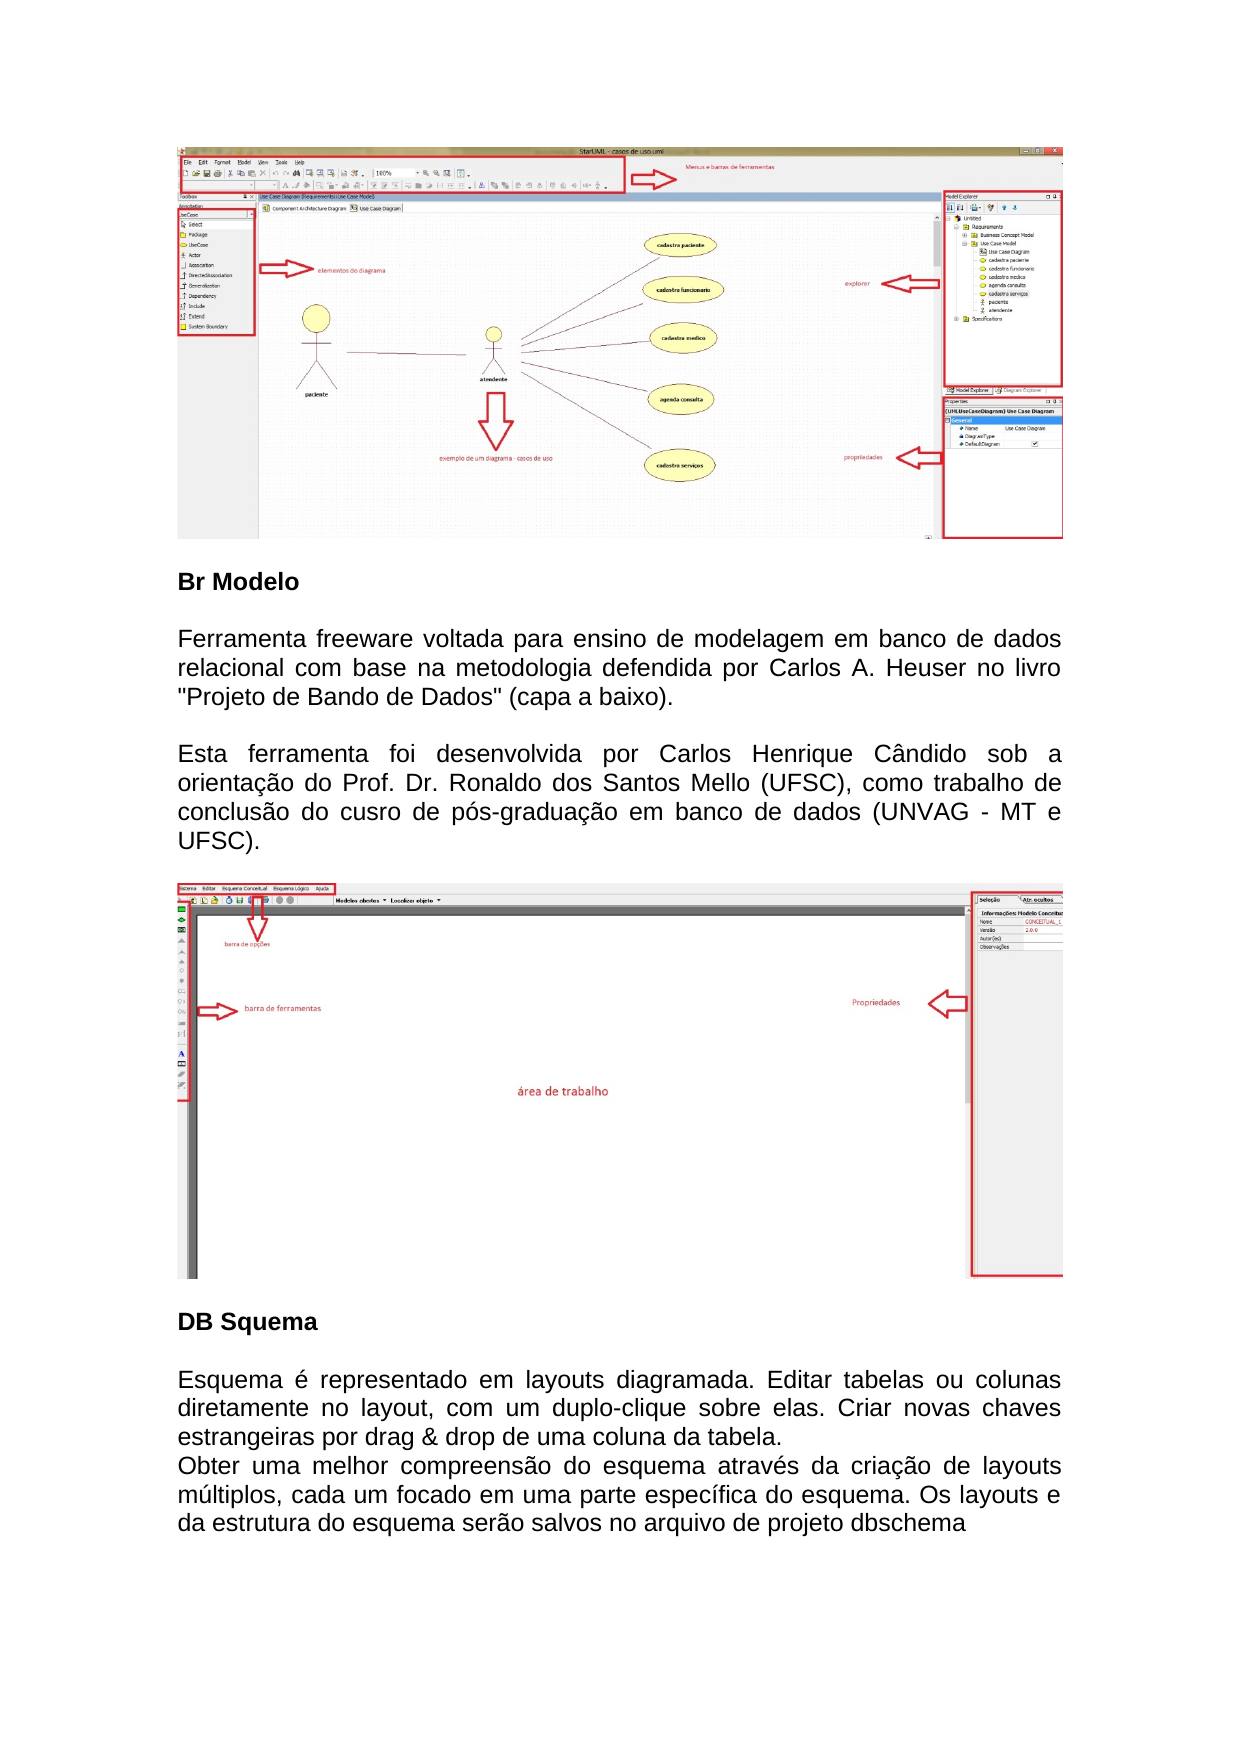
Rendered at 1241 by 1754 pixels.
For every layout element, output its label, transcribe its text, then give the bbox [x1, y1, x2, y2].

text Esquema é representado em layouts diagramada. Editar tabelas ou colunas diretamente no layout, com um duplo-clique sobre elas. Criar novas chaves estrangeiras por drag & drop de uma coluna da tabela. [177, 1364, 1063, 1451]
picture [177, 147, 1063, 539]
text Obter uma melhor compreensão do esquema através da criação de layouts múltiplos, cada um focado em uma parte específica do esquema. Os layouts e da estrutura do esquema serão salvos no arquivo de projeto dbschema [177, 1451, 1063, 1537]
text Ferramenta freeware voltada para ensino de modelagem em banco de dados relacional com base na metodologia defendida por Carlos A. Heuser no livro "Projeto de Bando de Dados" (capa a baixo). [177, 624, 1063, 711]
picture [177, 883, 1063, 1279]
text Esta ferramenta foi desenvolvida por Carlos Henrique Cândido sob a orientação do Prof. Dr. Ronaldo dos Santos Mello (UFSC), como trabalho de conclusão do cusro de pós-graduação em banco de dados (UNVAG - MT e UFSC). [177, 739, 1063, 854]
text Br Modelo [177, 567, 1063, 596]
text DB Squema [177, 1307, 1063, 1336]
